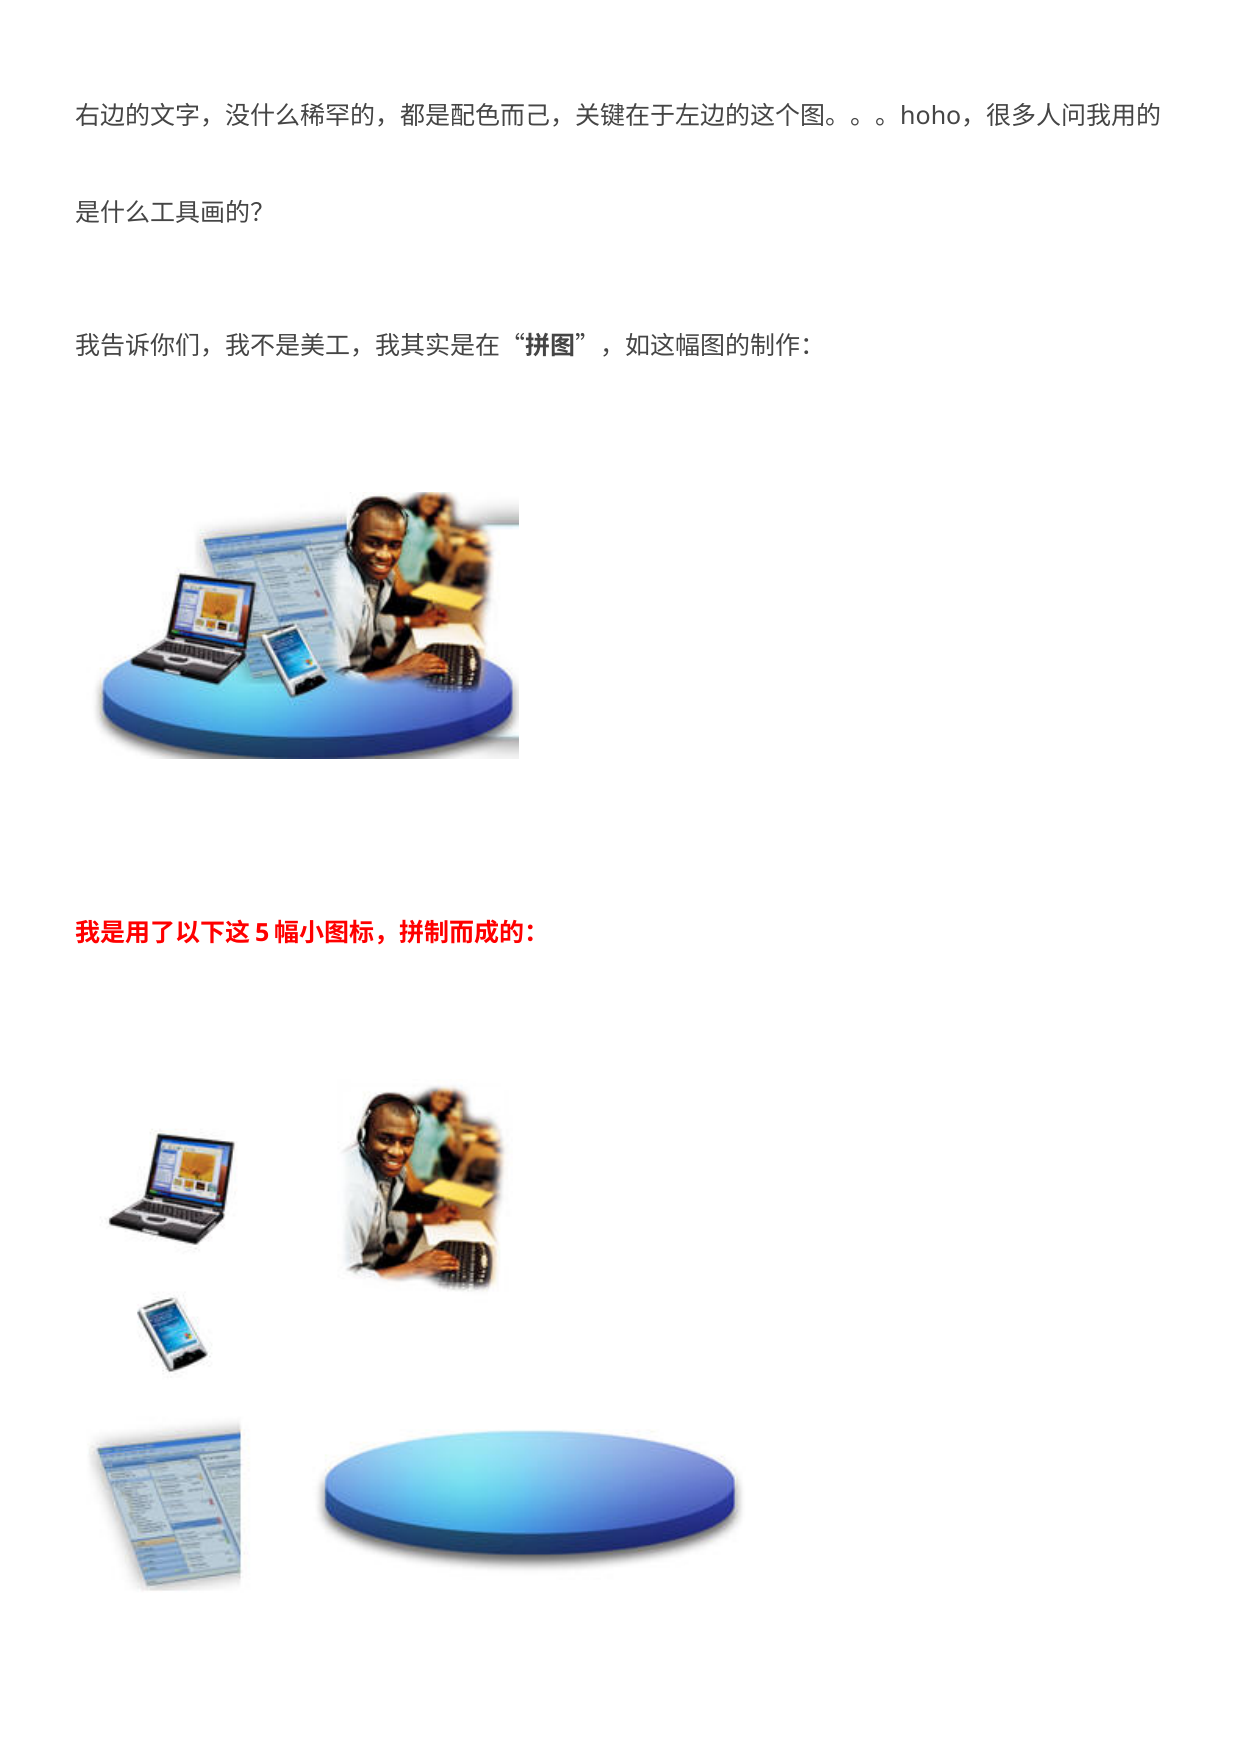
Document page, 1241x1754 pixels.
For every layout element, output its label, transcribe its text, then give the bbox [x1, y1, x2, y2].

picture [75, 1079, 746, 1619]
text 右边的文字，没什么稀罕的，都是配色而己，关键在于左边的这个图。。。hoho，很多人问我用的是什么工具画的？ [75, 81, 1165, 243]
text 我告诉你们，我不是美工，我其实是在“拼图”，如这幅图的制作： [75, 311, 1165, 376]
text 我是用了以下这5幅小图标，拼制而成的： [75, 898, 1165, 963]
picture [75, 492, 519, 759]
